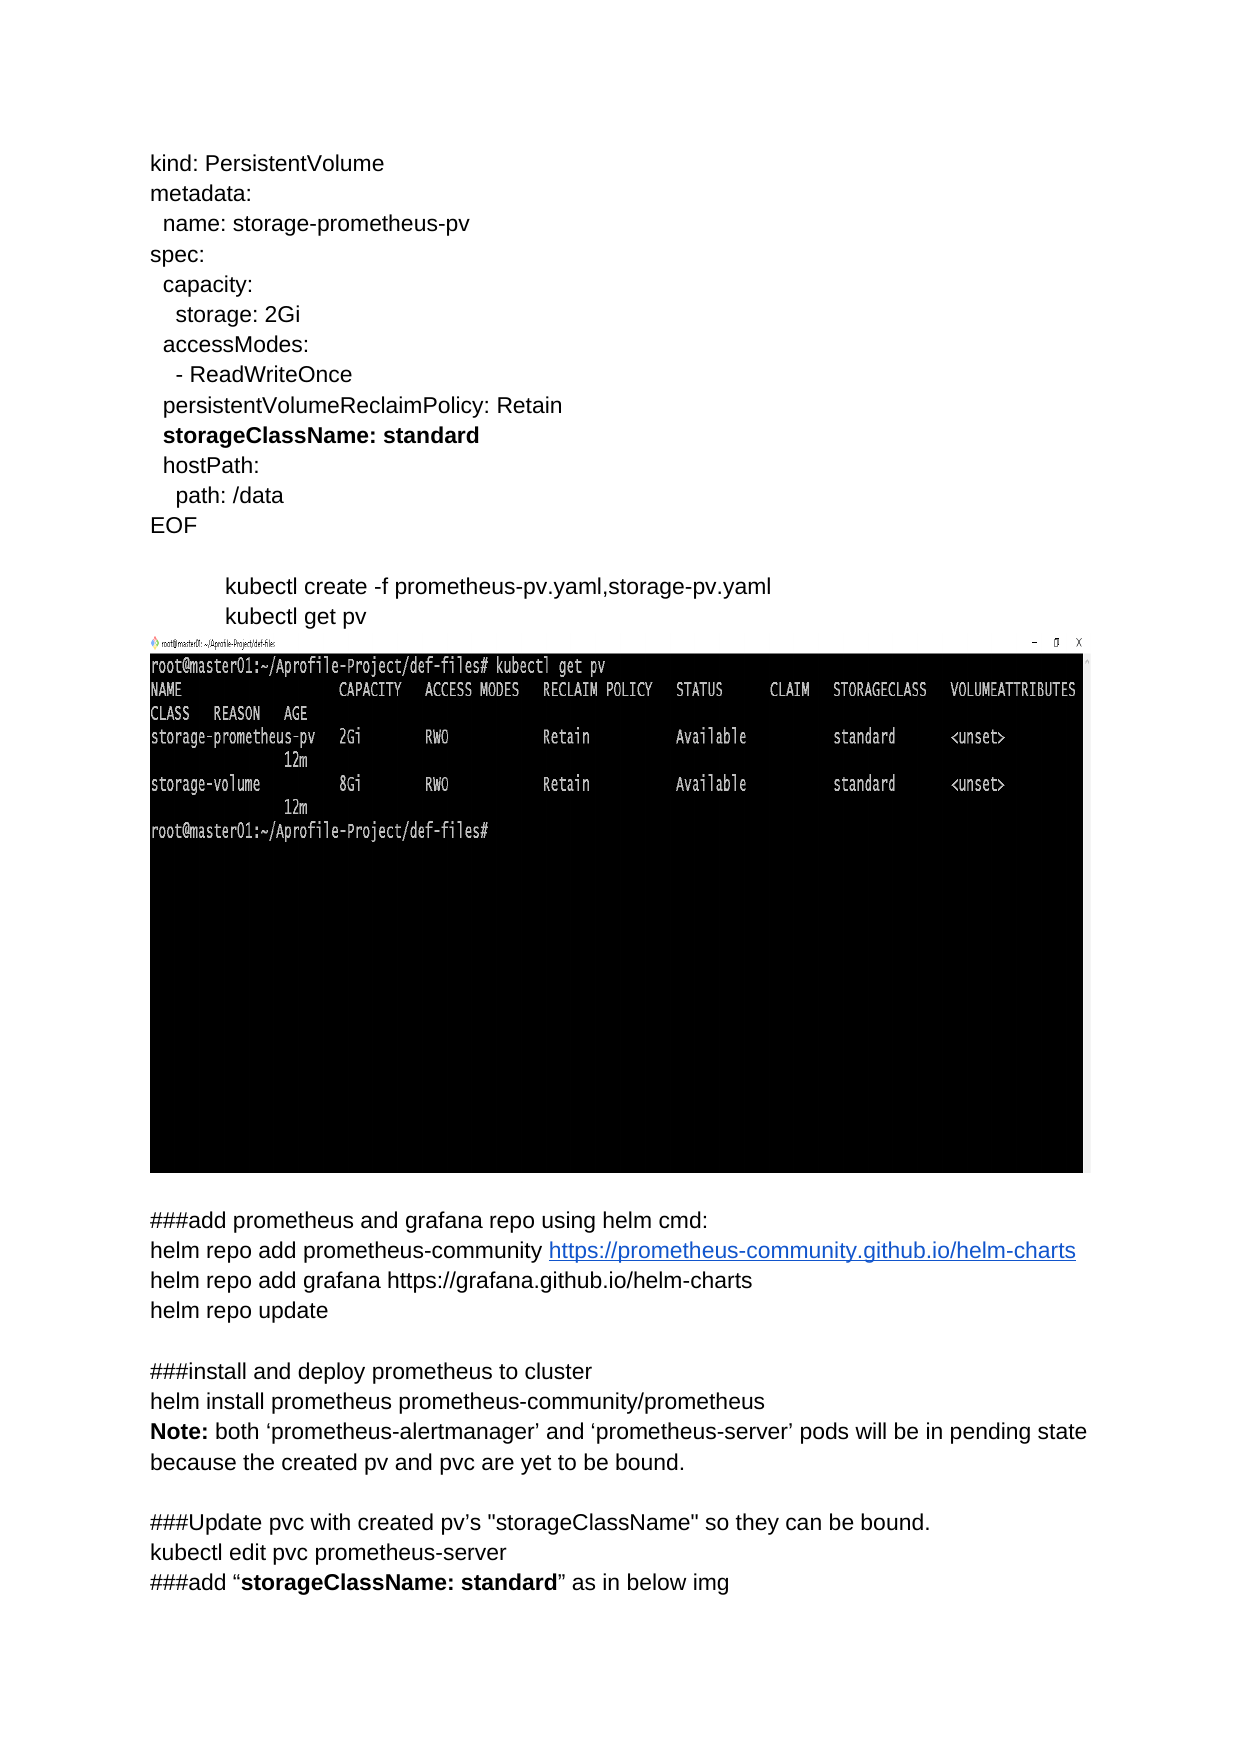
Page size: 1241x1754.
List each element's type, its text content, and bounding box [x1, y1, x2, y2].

text hostPath: [150, 452, 1090, 478]
text Note: both ‘prometheus-alertmanager’ and ‘prometheus-server’ pods will be in pending state because the created pv and pvc are yet to be bound. [150, 1418, 1090, 1475]
text helm repo update [150, 1297, 1090, 1324]
text helm repo add prometheus-community https://prometheus-community.github.io/helm-charts [150, 1237, 1090, 1263]
text kind: PersistentVolume [150, 150, 1090, 176]
text ###install and deploy prometheus to cluster [150, 1358, 1090, 1384]
text metadata: [150, 180, 1090, 207]
text EOF [150, 512, 1090, 539]
text ###add “storageClassName: standard” as in below img [150, 1569, 1090, 1596]
text ###Update pvc with created pv’s "storageClassName" so they can be bound. [150, 1509, 1090, 1535]
text accessModes: [150, 331, 1090, 358]
text storage: 2Gi [150, 301, 1090, 327]
text storageClassName: standard [150, 422, 1090, 448]
text kubectl get pv [150, 603, 1090, 629]
text ###add prometheus and grafana repo using helm cmd: [150, 1207, 1090, 1233]
picture [150, 633, 1091, 1173]
text helm install prometheus prometheus-community/prometheus [150, 1388, 1090, 1414]
text kubectl create -f prometheus-pv.yaml,storage-pv.yaml [150, 573, 1090, 599]
text persistentVolumeReclaimPolicy: Retain [150, 392, 1090, 418]
text name: storage-prometheus-pv [150, 210, 1090, 237]
text capacity: [150, 271, 1090, 297]
text - ReadWriteOnce [150, 361, 1090, 388]
text path: /data [150, 482, 1090, 509]
text kubectl edit pvc prometheus-server [150, 1539, 1090, 1565]
text spec: [150, 241, 1090, 267]
text helm repo add grafana https://grafana.github.io/helm-charts [150, 1267, 1090, 1293]
